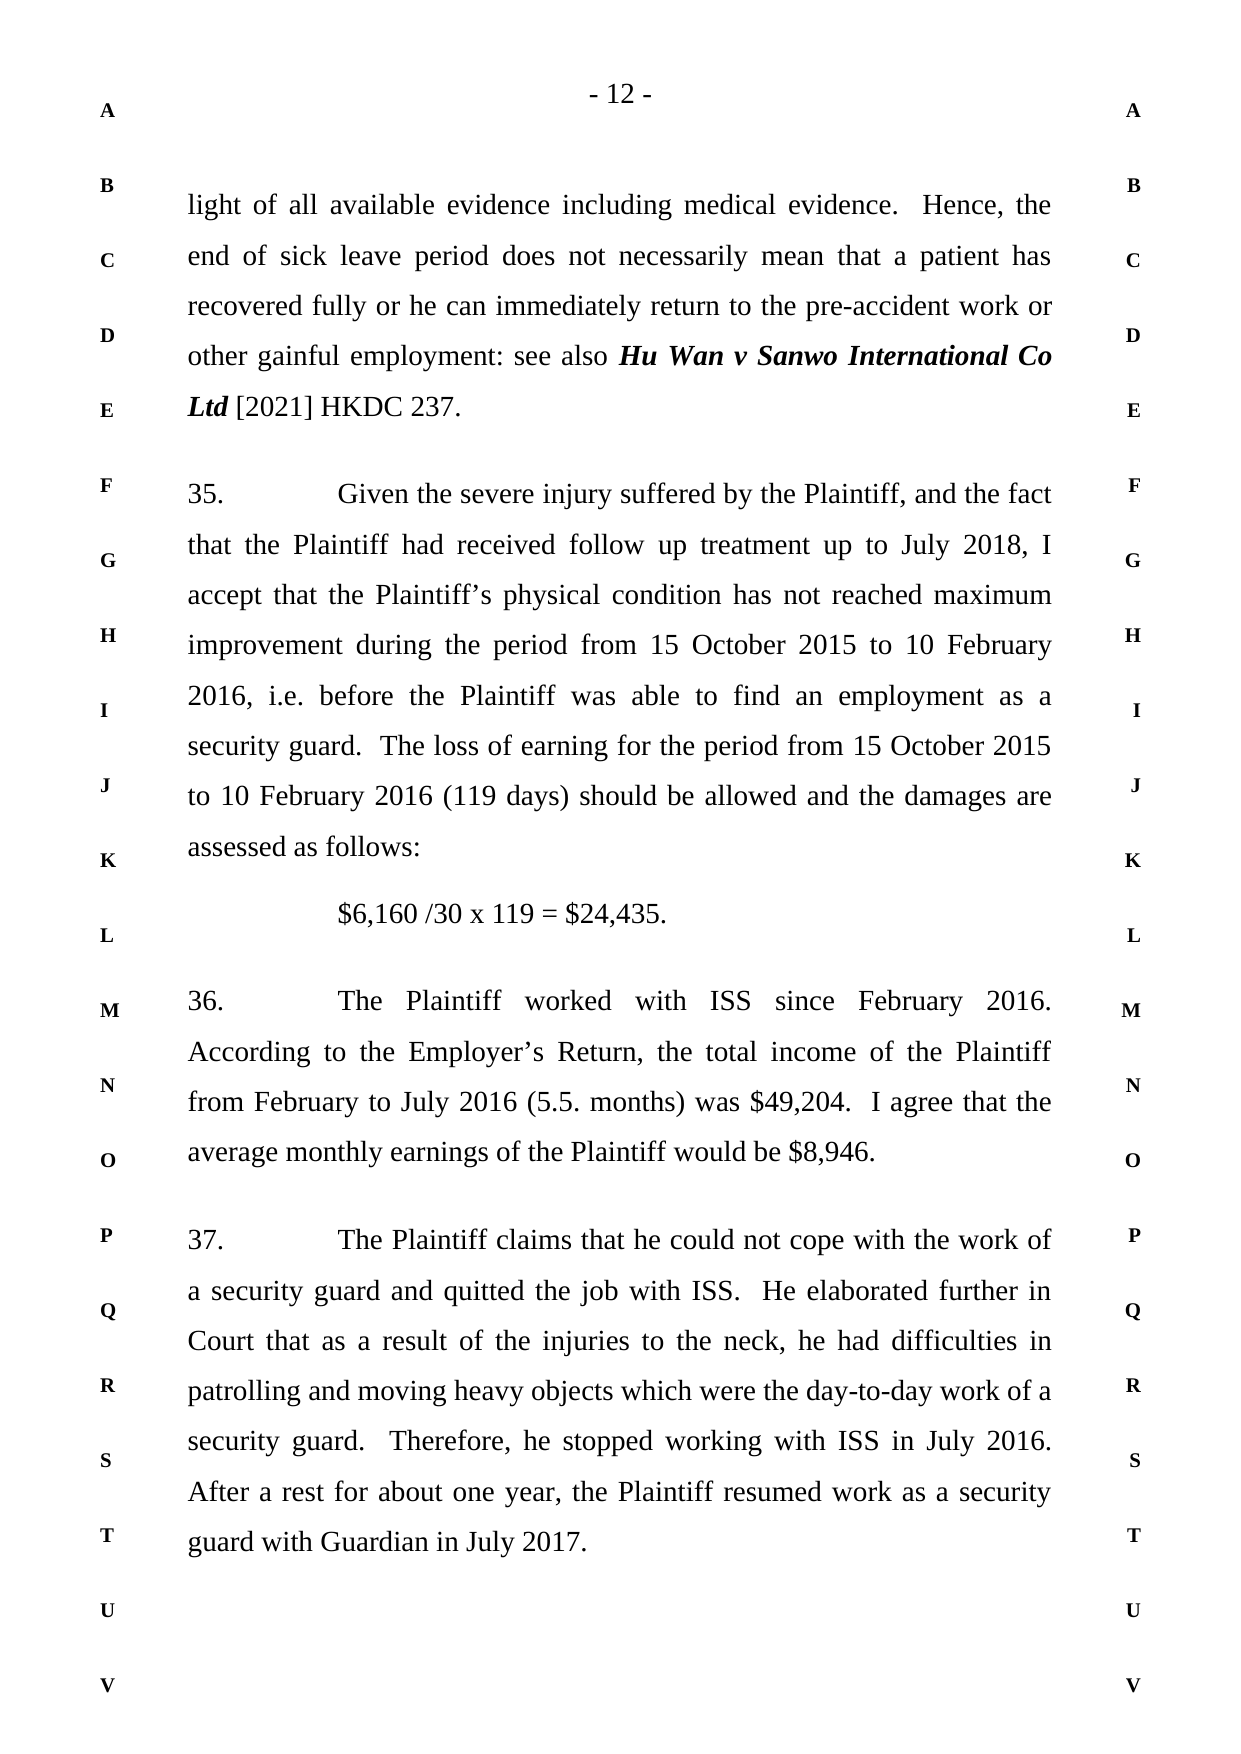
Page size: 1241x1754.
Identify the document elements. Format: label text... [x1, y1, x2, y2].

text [187, 187, 1053, 422]
text $6,160 /30 x 119 = $24,435. [262, 896, 1053, 929]
text Given the severe injury suffered by the Plaintiff, and the fact that the Plaintiff had received follow up treatment up to July 2018, I accept that the Plaintiff’s physical condition has not reached maximum improvement during the period from 15 October 2015 to 10 February 2016, i.e. before the Plaintiff was able to find an employment as a security guard. The loss of earning for the period from 15 October 2015 to 10 February 2016 (119 days) should be allowed and the damages are assessed as follows: [187, 477, 1053, 862]
text The Plaintiff worked with ISS since February 2016. According to the Employer’s Return, the total income of the Plaintiff from February to July 2016 (5.5. months) was $49,204. I agree that the average monthly earnings of the Plaintiff would be $8,946. [187, 983, 1053, 1168]
text The Plaintiff claims that he could not cope with the work of a security guard and quitted the job with ISS. He elaborated further in Court that as a result of the injuries to the neck, he had difficulties in patrolling and moving heavy objects which were the day-to-day work of a security guard. Therefore, he stopped working with ISS in July 2016. After a rest for about one year, the Plaintiff resumed work as a security guard with Guardian in July 2017. [187, 1222, 1053, 1558]
